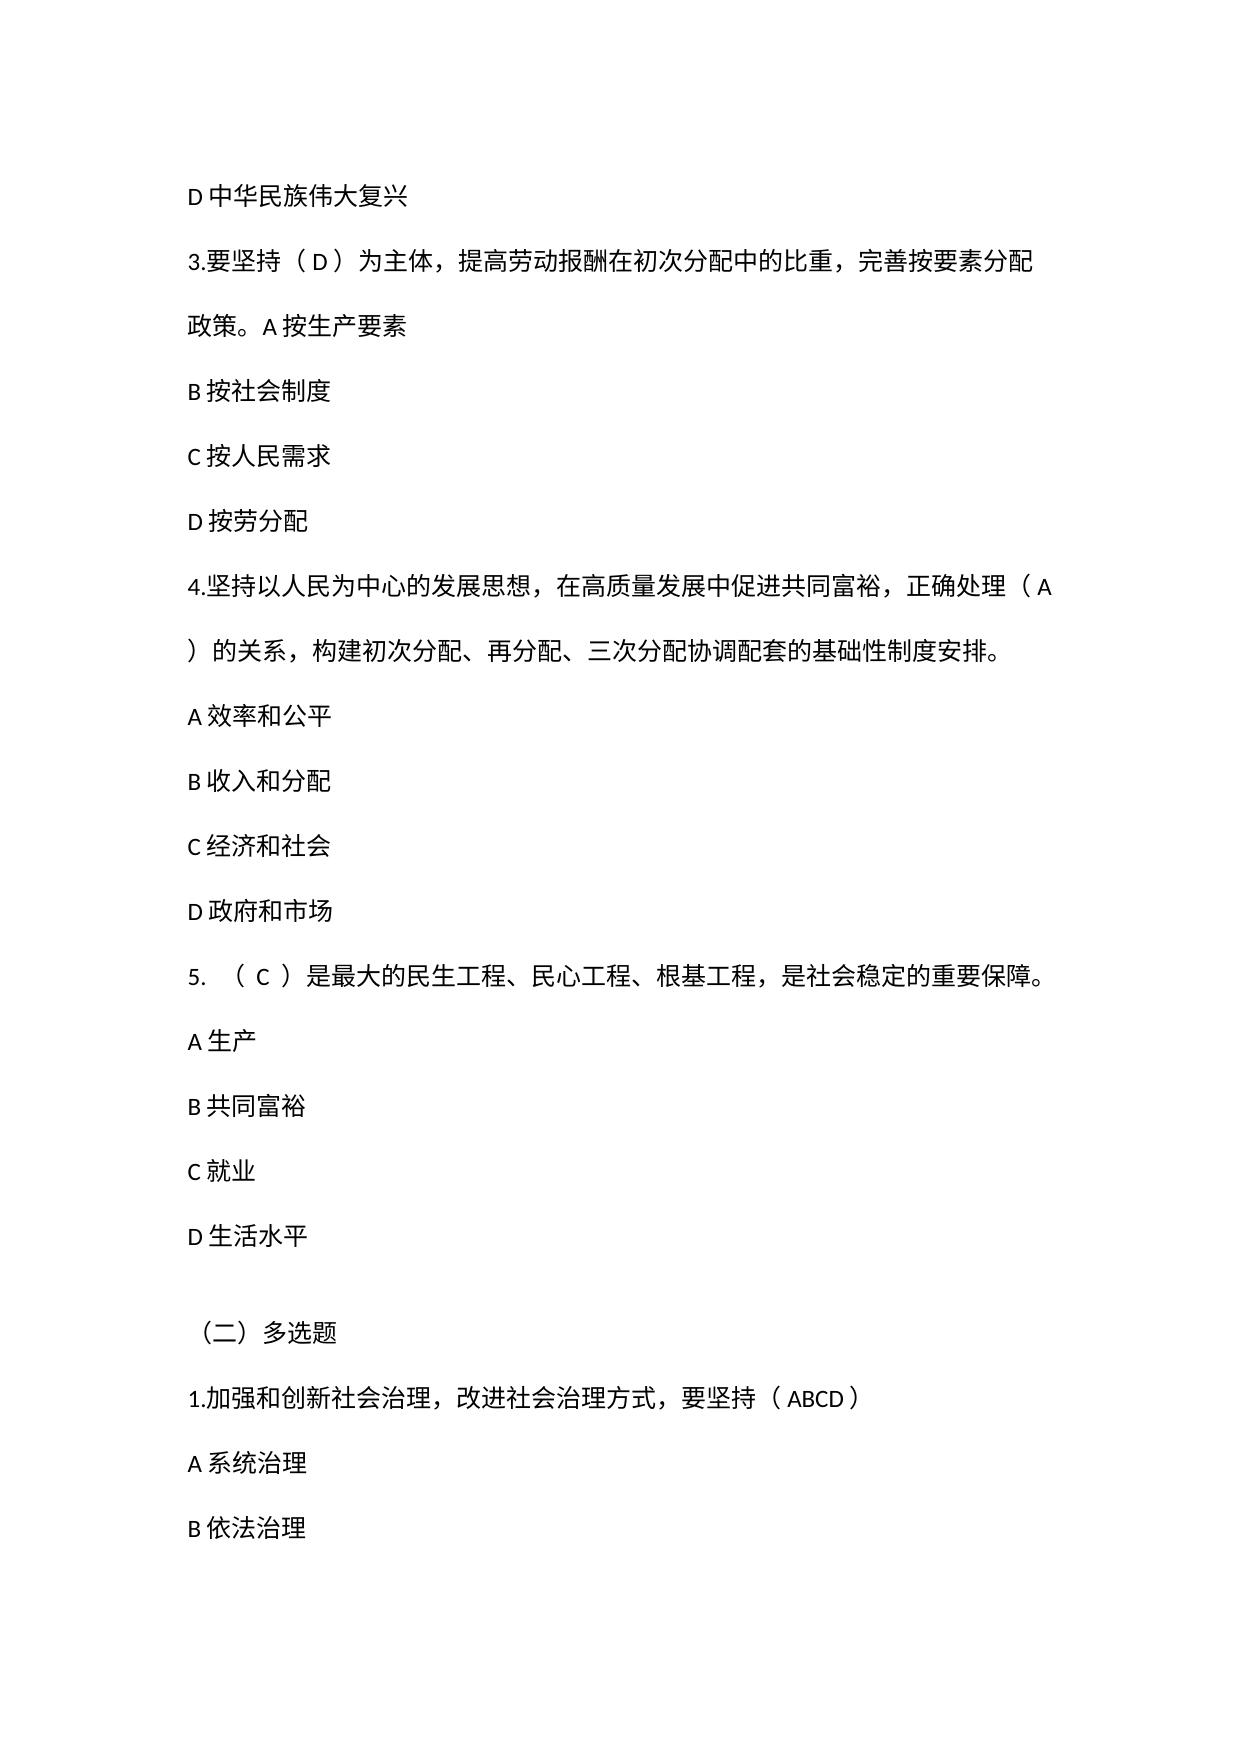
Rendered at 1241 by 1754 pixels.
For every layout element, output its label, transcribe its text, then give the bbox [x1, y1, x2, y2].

text D生活水平 [187, 1202, 1053, 1267]
text B收入和分配 [187, 747, 1053, 812]
text B按社会制度 [187, 357, 1053, 422]
text B共同富裕 [187, 1072, 1053, 1137]
text 3.要坚持（ D ）为主体，提高劳动报酬在初次分配中的比重，完善按要素分配政策。A按生产要素 [187, 227, 1053, 357]
text A生产 [187, 1007, 1053, 1072]
text D按劳分配 [187, 487, 1053, 552]
text A系统治理 [187, 1429, 1053, 1494]
text C经济和社会 [187, 812, 1053, 877]
list （ C ）是最大的民生工程、民心工程、根基工程，是社会稳定的重要保障。 [187, 942, 1053, 1007]
text C按人民需求 [187, 422, 1053, 487]
text C就业 [187, 1137, 1053, 1202]
text D政府和市场 [187, 877, 1053, 942]
text B依法治理 [187, 1494, 1053, 1559]
text （二）多选题 [187, 1299, 1053, 1364]
text 1.加强和创新社会治理，改进社会治理方式，要坚持（ ABCD ） [187, 1364, 1053, 1429]
text 4.坚持以人民为中心的发展思想，在高质量发展中促进共同富裕，正确处理（ A ）的关系，构建初次分配、再分配、三次分配协调配套的基础性制度安排。 [187, 552, 1053, 682]
text D中华民族伟大复兴 [187, 162, 1053, 227]
text A效率和公平 [187, 682, 1053, 747]
